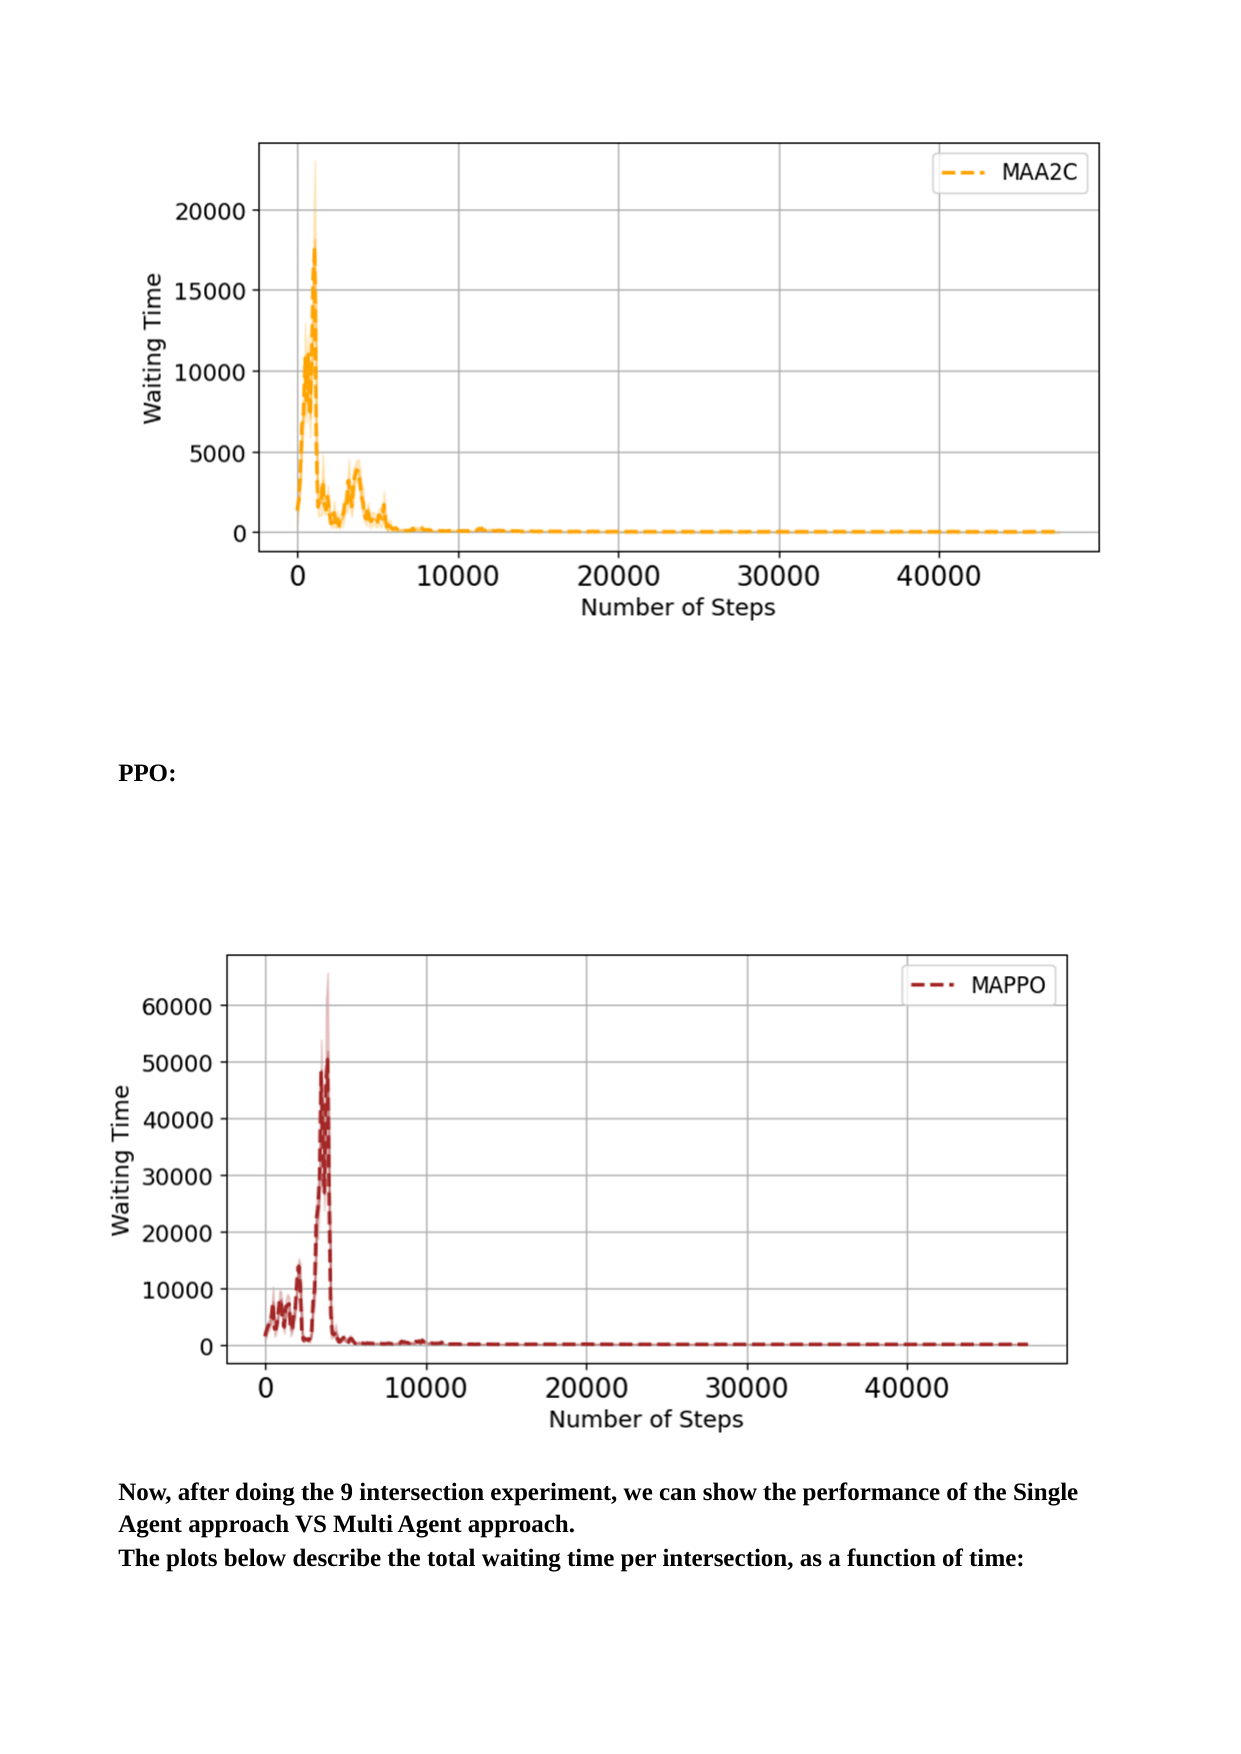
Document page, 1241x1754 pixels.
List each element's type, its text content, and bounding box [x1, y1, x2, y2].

text PPO: [118, 758, 1122, 787]
picture [86, 930, 1085, 1453]
picture [118, 118, 1123, 645]
